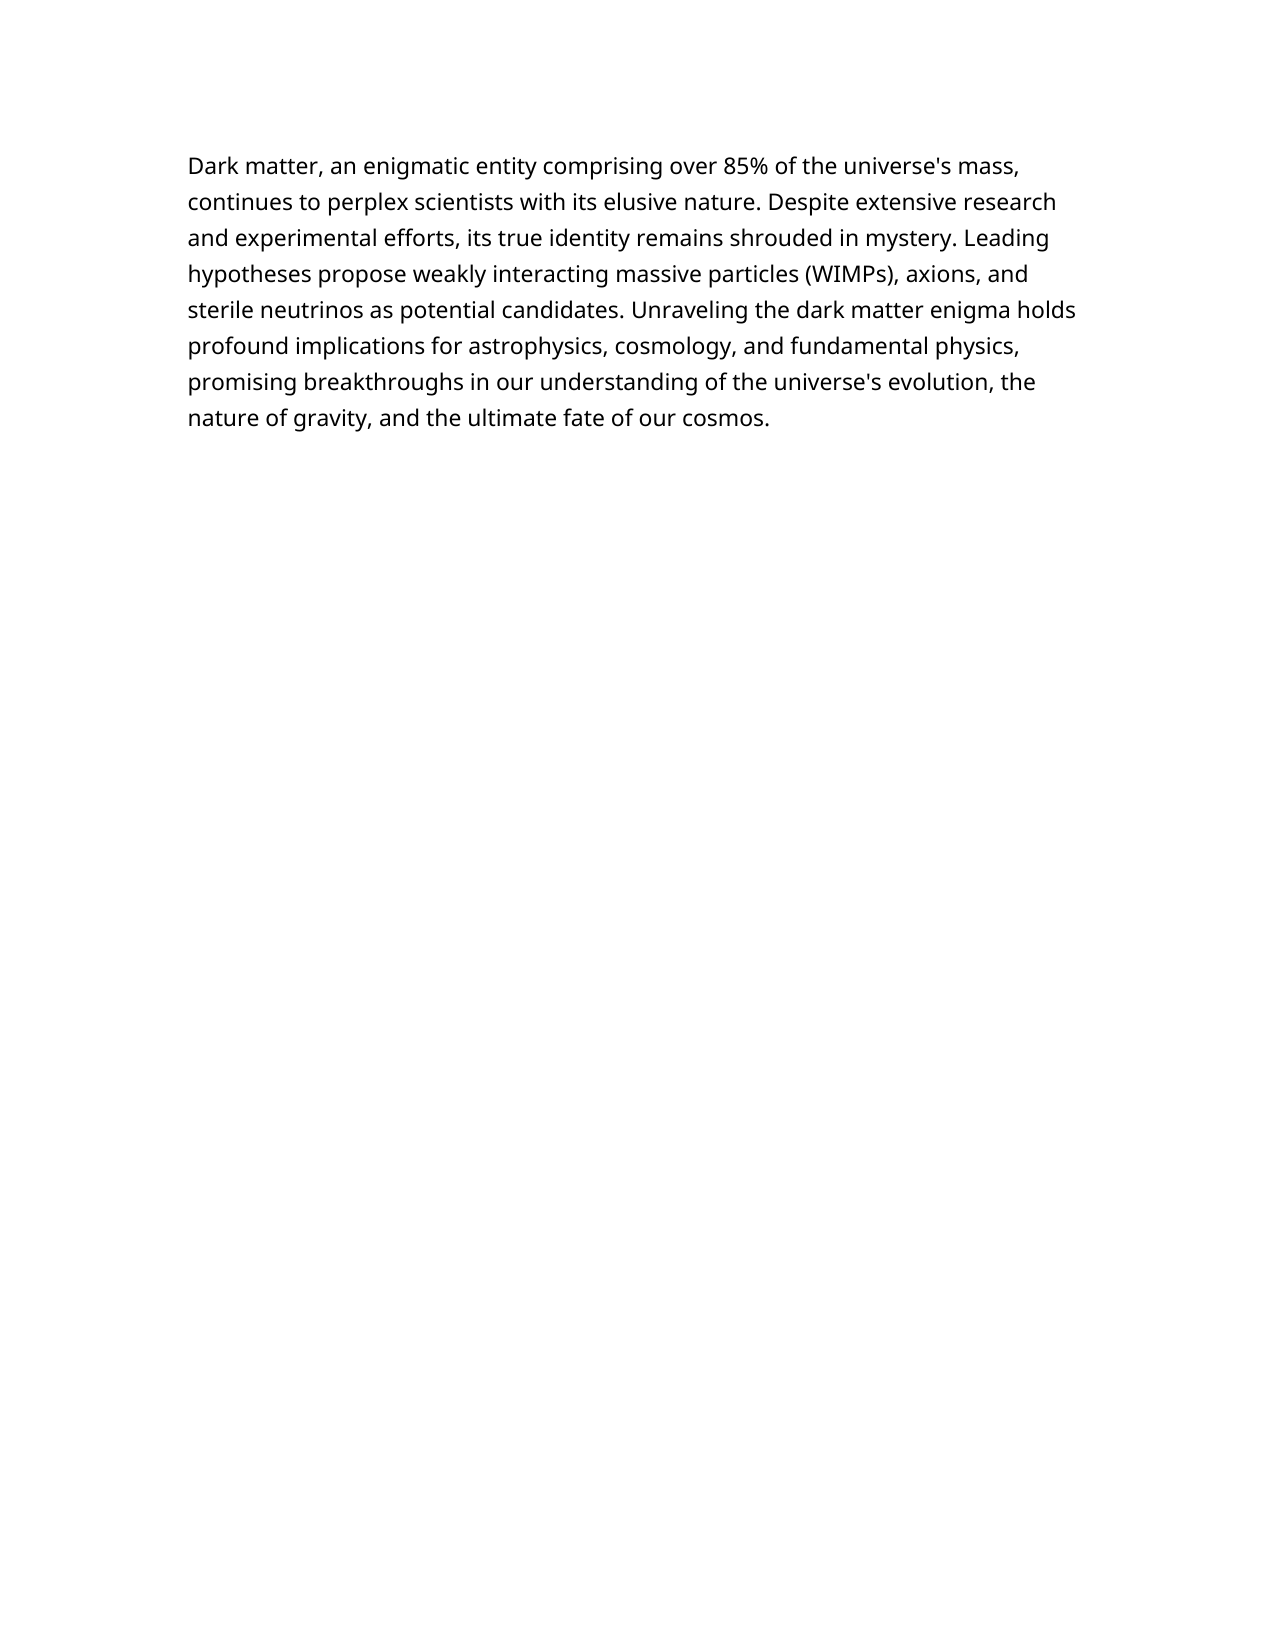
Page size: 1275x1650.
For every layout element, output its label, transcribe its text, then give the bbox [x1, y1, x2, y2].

text Dark matter, an enigmatic entity comprising over 85% of the universe's mass, continues to perplex scientists with its elusive nature. Despite extensive research and experimental efforts, its true identity remains shrouded in mystery. Leading hypotheses propose weakly interacting massive particles (WIMPs), axions, and sterile neutrinos as potential candidates. Unraveling the dark matter enigma holds profound implications for astrophysics, cosmology, and fundamental physics, promising breakthroughs in our understanding of the universe's evolution, the nature of gravity, and the ultimate fate of our cosmos. [187, 150, 1087, 433]
